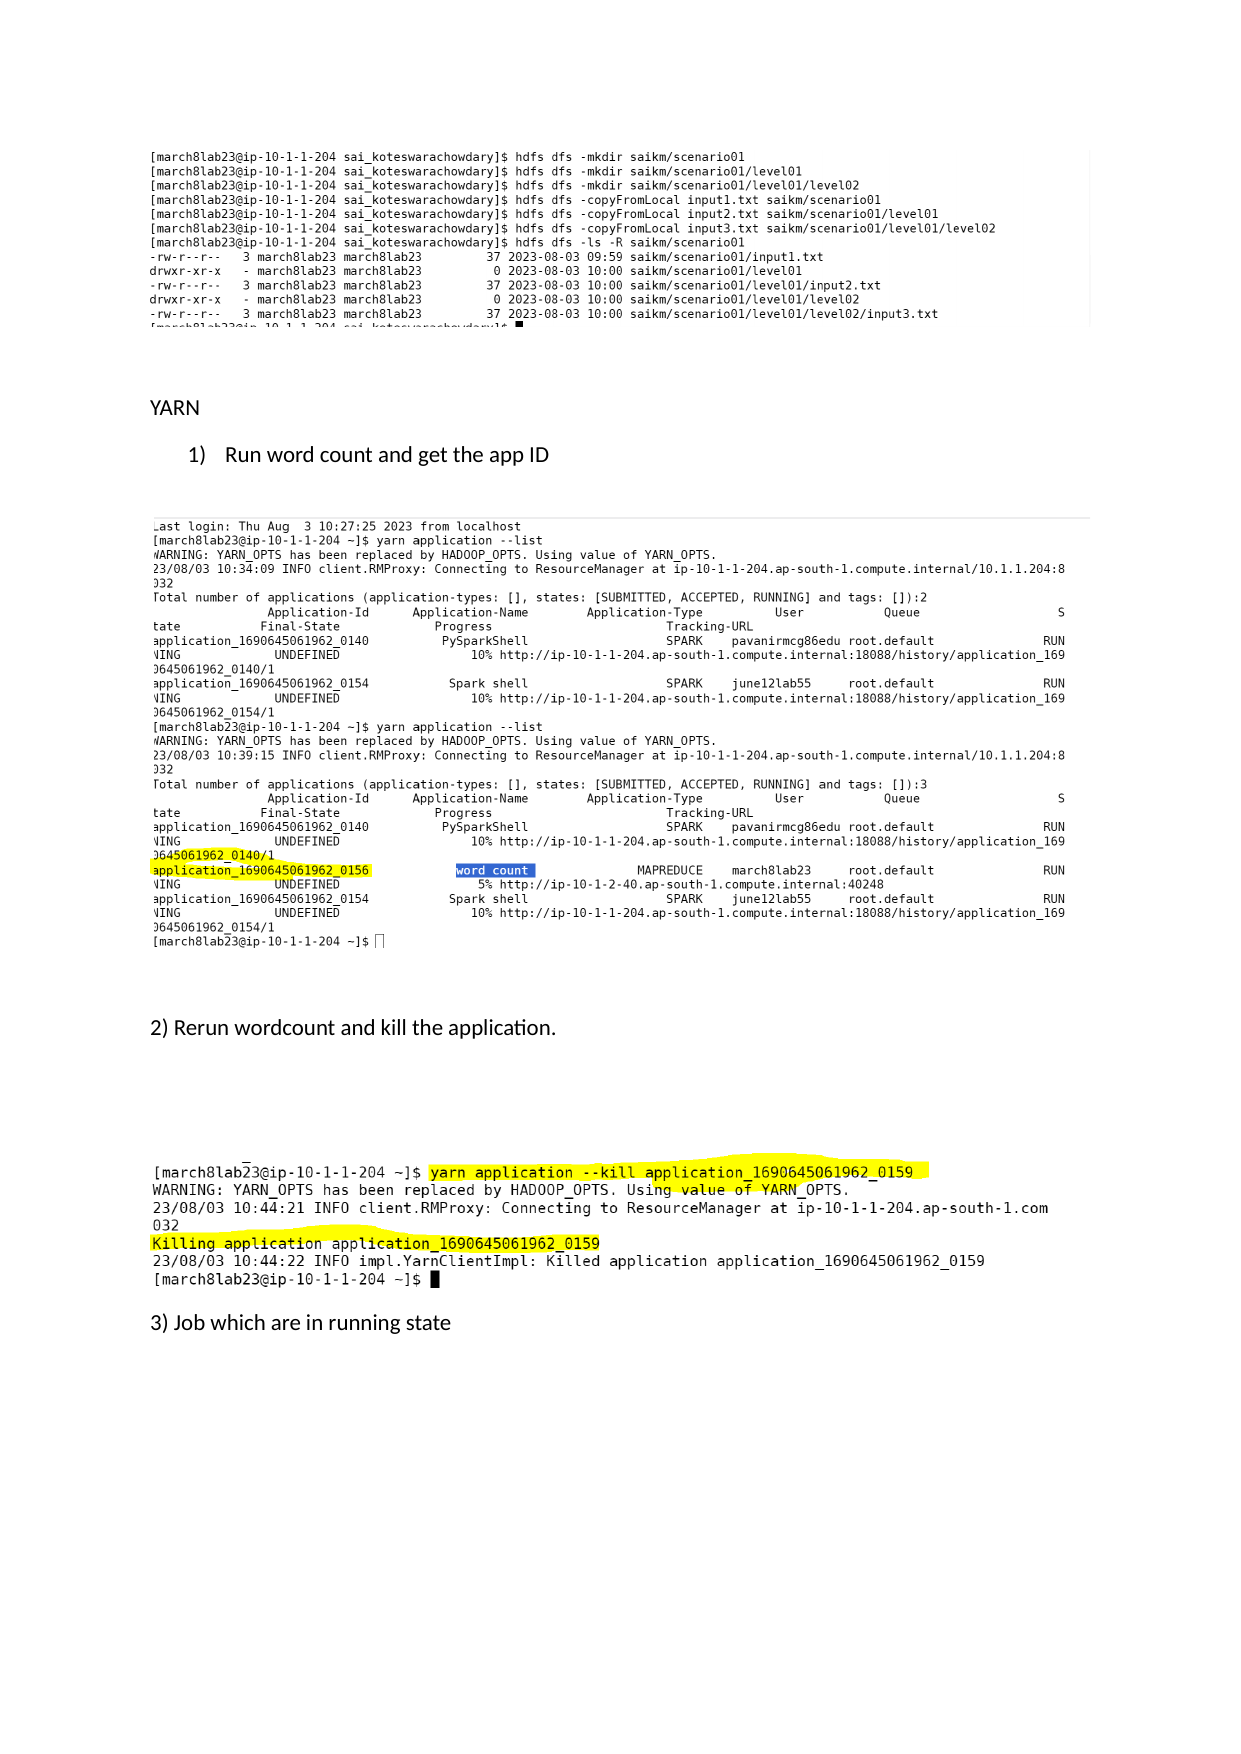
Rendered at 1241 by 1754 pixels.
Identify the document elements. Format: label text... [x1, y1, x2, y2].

list Run word count and get the app ID [187, 440, 1090, 468]
picture [150, 516, 1091, 948]
picture [150, 150, 1091, 327]
text 3) Job which are in running state [150, 1308, 1090, 1336]
text 2) Rerun wordcount and kill the application. [150, 1013, 1090, 1041]
text YARN [150, 393, 1090, 421]
picture [150, 1153, 1091, 1289]
